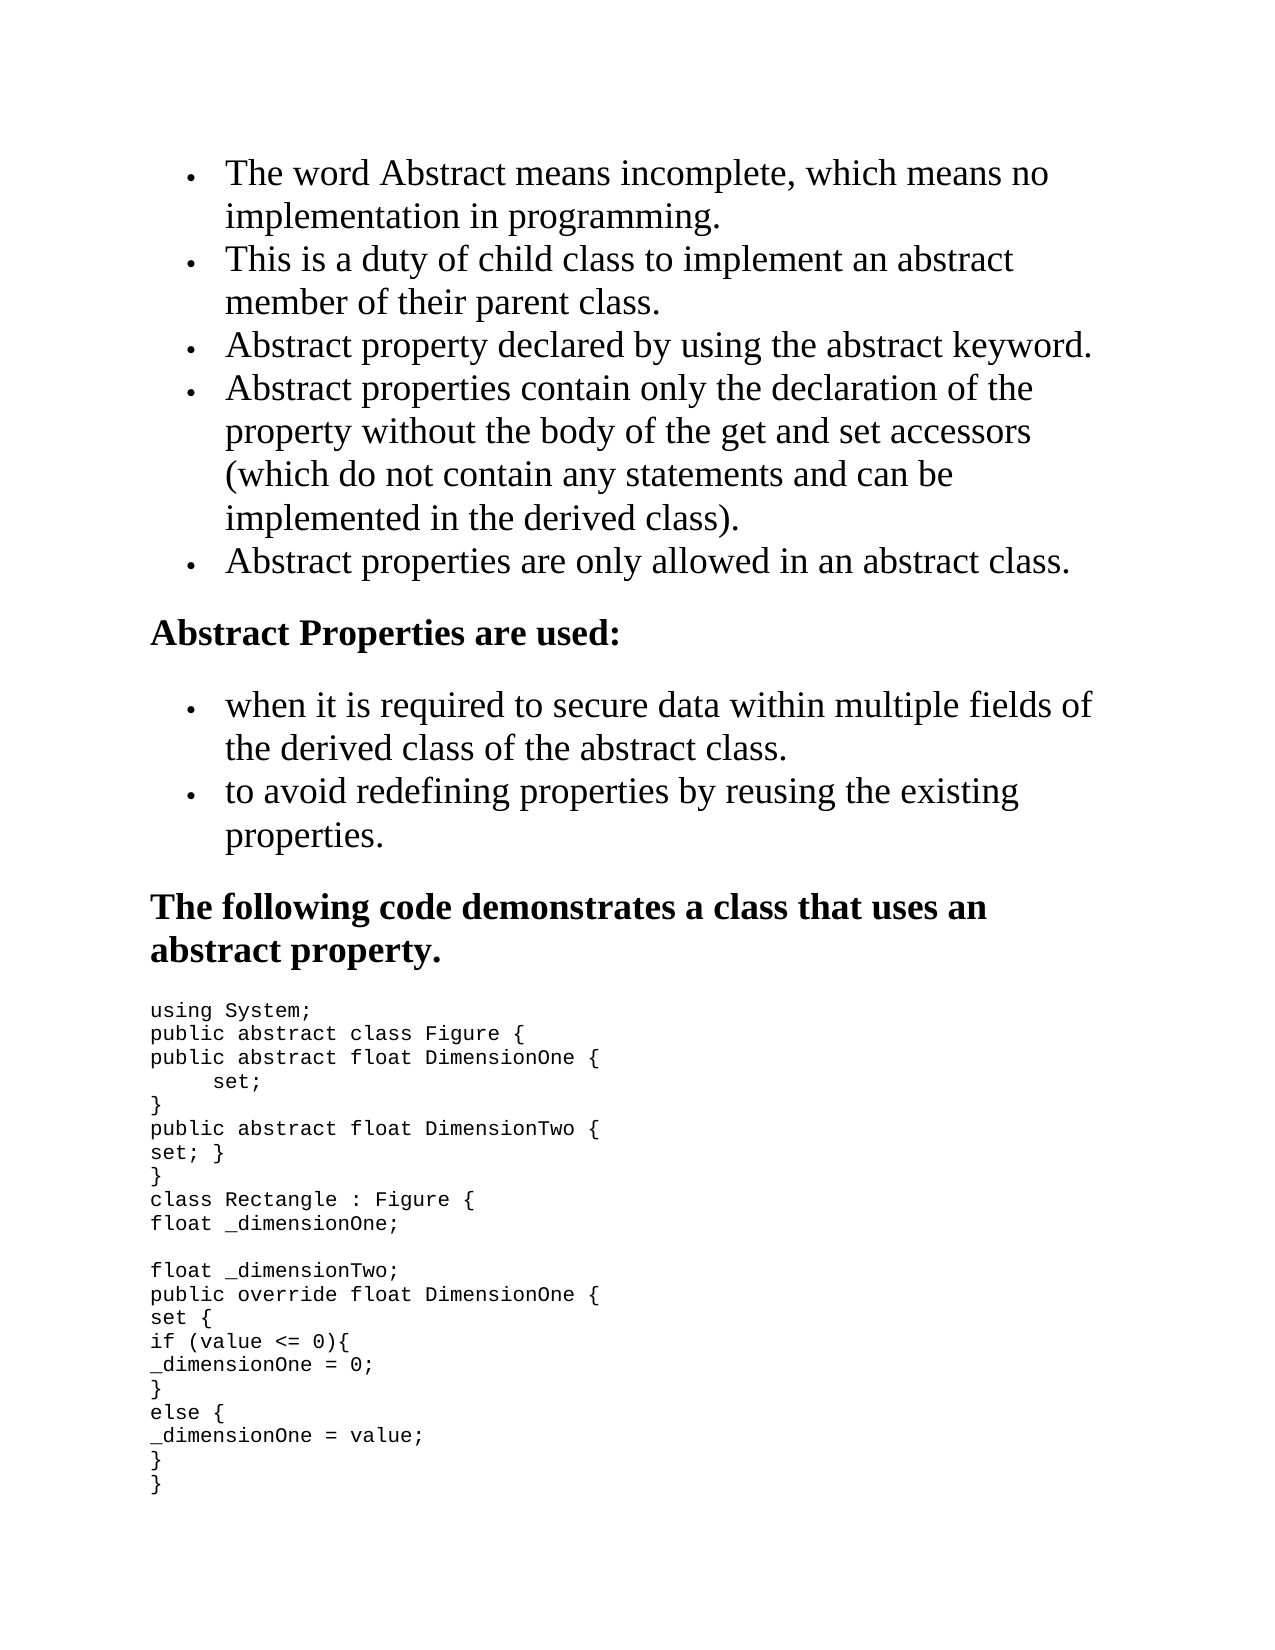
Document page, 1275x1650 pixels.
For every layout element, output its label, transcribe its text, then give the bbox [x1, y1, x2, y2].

text public abstract class Figure { [150, 1023, 1125, 1047]
text public abstract float DimensionOne { [150, 1047, 1125, 1071]
text _dimensionOne = 0; [150, 1354, 1125, 1378]
list This is a duty of child class to implement an abstract member of their parent class. [187, 236, 1125, 322]
list to avoid redefining properties by reusing the existing properties. [187, 769, 1125, 855]
text set { [150, 1307, 1125, 1331]
text float _dimensionOne; [150, 1213, 1125, 1236]
text public override float DimensionOne { [150, 1283, 1125, 1307]
list Abstract property declared by using the abstract keyword. [187, 322, 1125, 366]
text else { [150, 1402, 1125, 1425]
text The following code demonstrates a class that uses an abstract property. [150, 884, 1125, 971]
text } [150, 1165, 1125, 1189]
text } [150, 1094, 1125, 1118]
list Abstract properties are only allowed in an abstract class. [187, 538, 1125, 581]
text set; [150, 1071, 1125, 1094]
text public abstract float DimensionTwo { [150, 1118, 1125, 1142]
text _dimensionOne = value; [150, 1425, 1125, 1449]
text class Rectangle : Figure { [150, 1189, 1125, 1213]
list The word Abstract means incomplete, which means no implementation in programming. [187, 150, 1125, 236]
text } [150, 1449, 1125, 1473]
text using System; [150, 1000, 1125, 1023]
text } [150, 1473, 1125, 1496]
list when it is required to secure data within multiple fields of the derived class of the abstract class. [187, 683, 1125, 769]
text if (value <= 0){ [150, 1331, 1125, 1354]
text set; } [150, 1142, 1125, 1165]
text Abstract Properties are used: [150, 610, 1125, 653]
text float _dimensionTwo; [150, 1260, 1125, 1283]
text } [150, 1378, 1125, 1402]
list Abstract properties contain only the declaration of the property without the body of the get and set accessors (which do not contain any statements and can be implemented in the derived class). [187, 366, 1125, 538]
